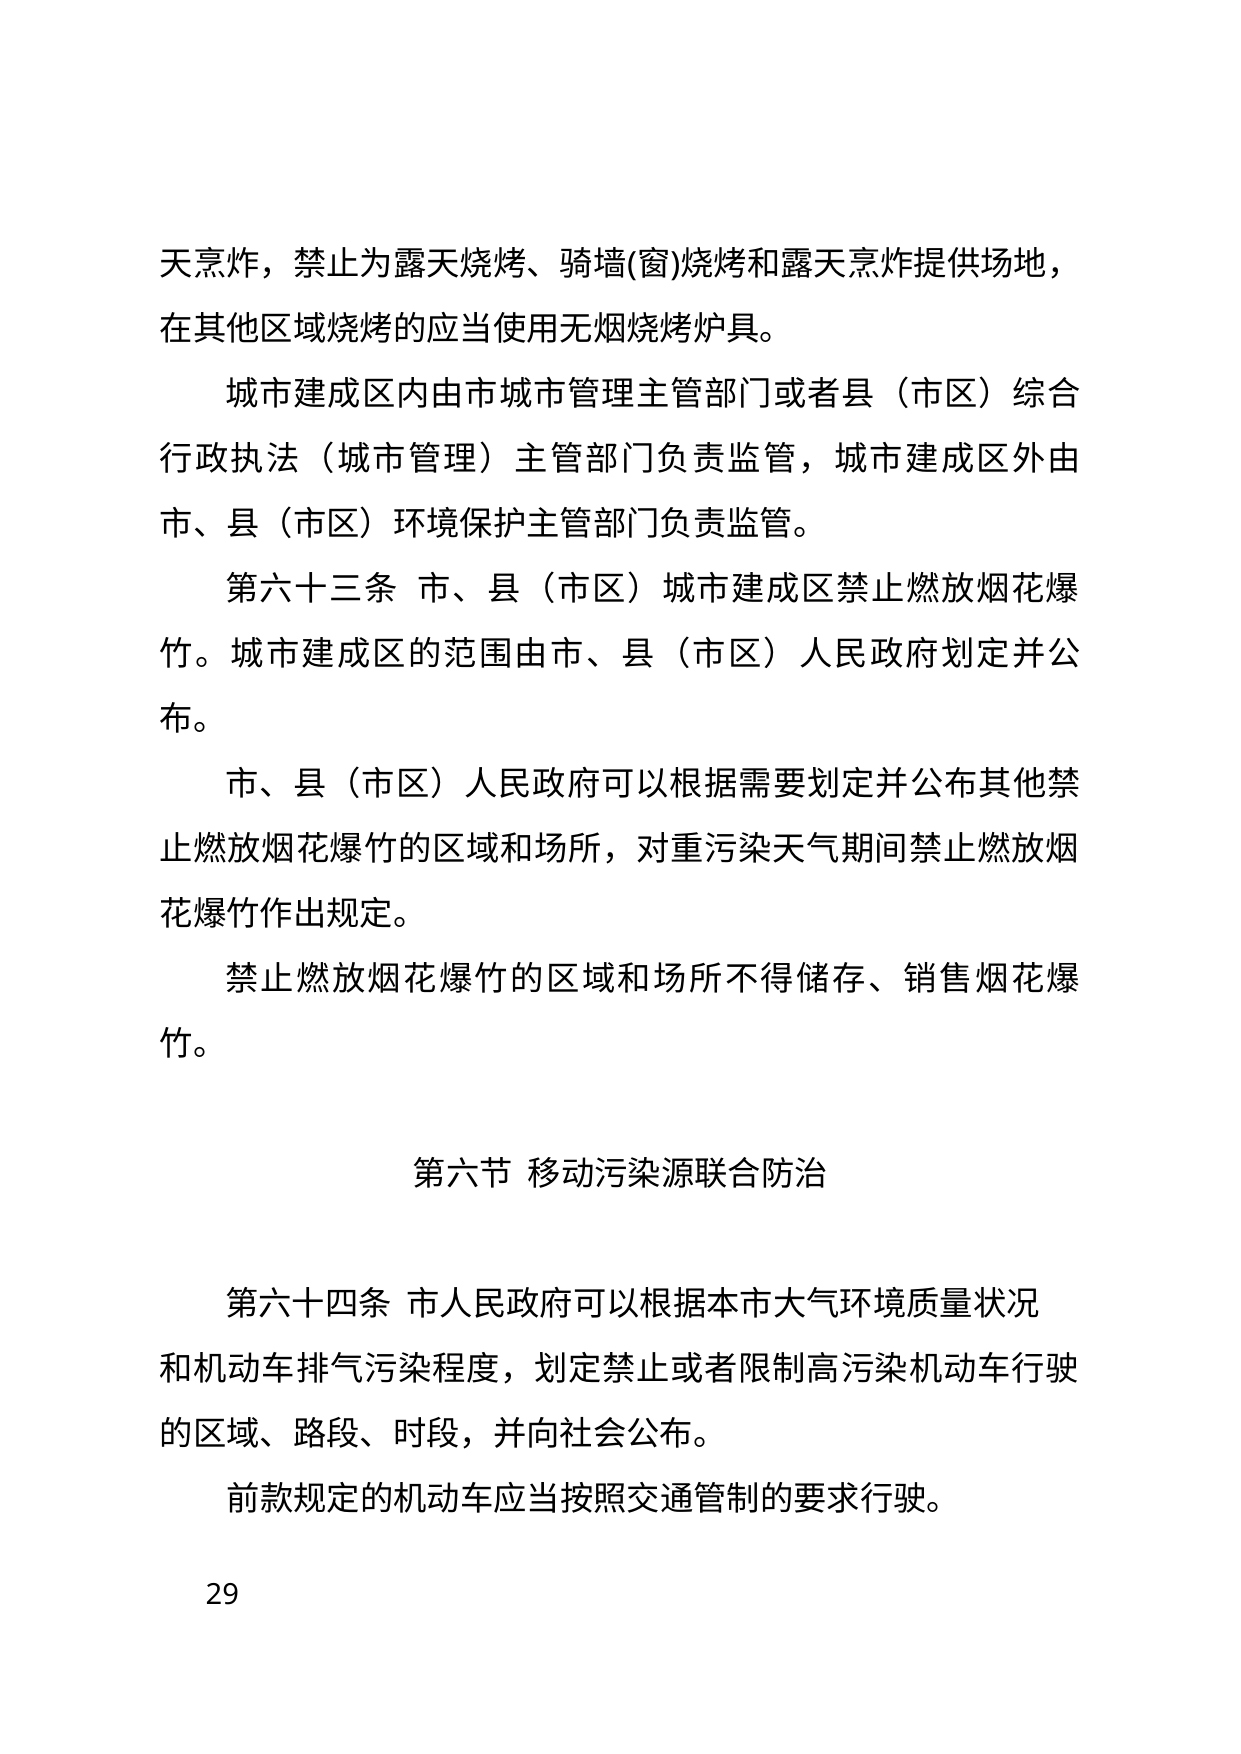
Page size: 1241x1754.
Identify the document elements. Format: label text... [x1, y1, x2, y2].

text 市、县（市区）人民政府可以根据需要划定并公布其他禁止燃放烟花爆竹的区域和场所，对重污染天气期间禁止燃放烟花爆竹作出规定。 [159, 748, 1081, 943]
text 第六节 移动污染源联合防治 [159, 1138, 1081, 1203]
text 禁止燃放烟花爆竹的区域和场所不得储存、销售烟花爆竹。 [159, 943, 1081, 1073]
text 第六十三条 市、县（市区）城市建成区禁止燃放烟花爆竹。城市建成区的范围由市、县（市区）人民政府划定并公布。 [159, 553, 1081, 748]
text 城市建成区内由市城市管理主管部门或者县（市区）综合行政执法（城市管理）主管部门负责监管，城市建成区外由市、县（市区）环境保护主管部门负责监管。 [159, 358, 1081, 553]
text 第六十四条 市人民政府可以根据本市大气环境质量状况 [159, 1268, 1081, 1333]
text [159, 228, 1081, 358]
text 和机动车排气污染程度，划定禁止或者限制高污染机动车行驶的区域、路段、时段，并向社会公布。 [159, 1333, 1081, 1463]
text 前款规定的机动车应当按照交通管制的要求行驶。 [159, 1463, 1081, 1528]
